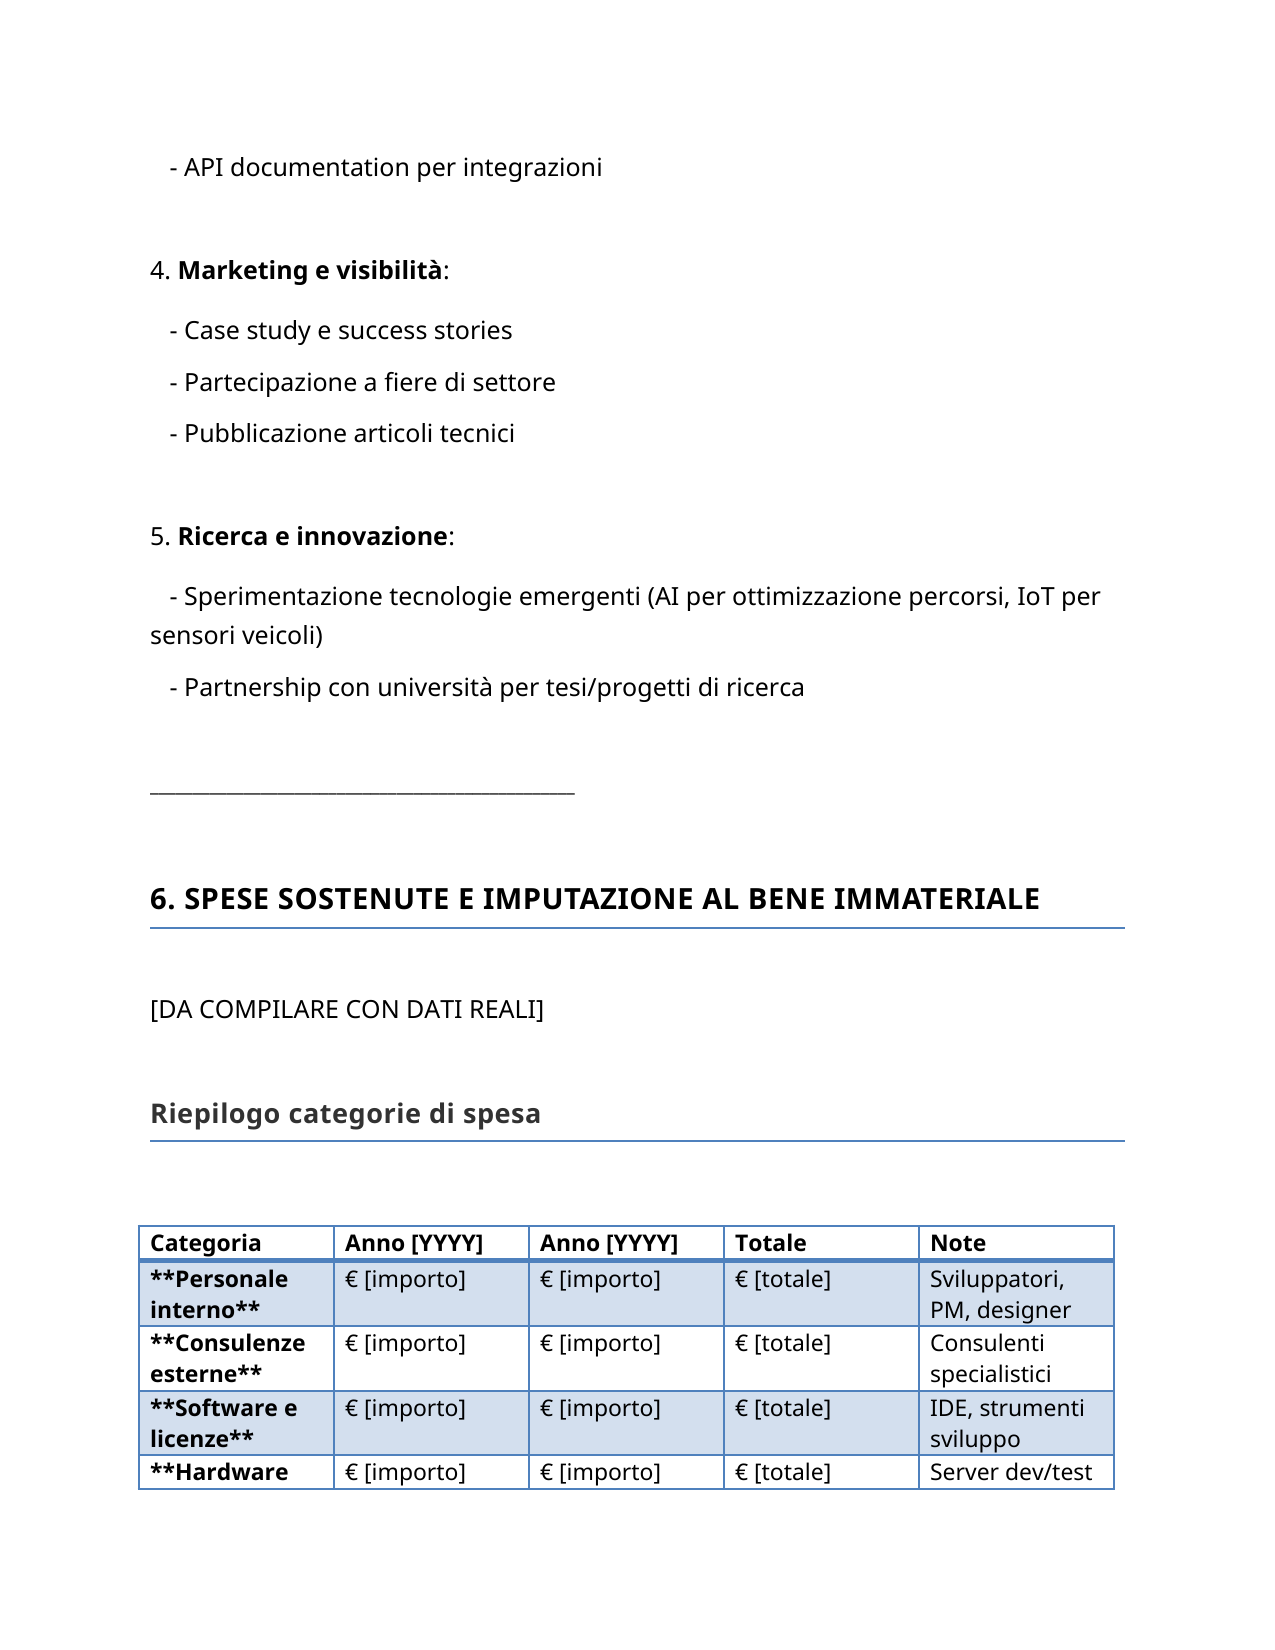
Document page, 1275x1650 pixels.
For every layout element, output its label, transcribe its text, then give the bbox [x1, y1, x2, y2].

text - Sperimentazione tecnologie emergenti (AI per ottimizzazione percorsi, IoT per sensori veicoli) [150, 579, 1125, 652]
title Riepilogo categorie di spesa [150, 1095, 1125, 1140]
text 4. Marketing e visibilità: [150, 253, 1125, 287]
table_cell € [importo] [335, 1263, 528, 1325]
table_cell Consulenti specialistici [920, 1327, 1113, 1389]
table_cell € [importo] [335, 1327, 528, 1389]
table_cell **Software e licenze** [140, 1392, 333, 1454]
table_cell € [importo] [530, 1327, 723, 1389]
text - Partnership con università per tesi/progetti di ricerca [150, 669, 1125, 704]
table_header Anno [YYYY] [335, 1227, 528, 1258]
table_header Categoria [140, 1227, 333, 1258]
table_cell € [importo] [530, 1456, 723, 1487]
table_cell **Personale interno** [140, 1263, 333, 1325]
table_cell € [totale] [725, 1392, 918, 1454]
text - Pubblicazione articoli tecnici [150, 416, 1125, 450]
table_cell € [importo] [335, 1456, 528, 1487]
text [DA COMPILARE CON DATI REALI] [150, 992, 1125, 1026]
table_header Anno [YYYY] [530, 1227, 723, 1258]
title 6. SPESE SOSTENUTE E IMPUTAZIONE AL BENE IMMATERIALE [150, 878, 1125, 927]
text - API documentation per integrazioni [150, 150, 1125, 184]
table_cell € [totale] [725, 1327, 918, 1389]
table_cell **Consulenze esterne** [140, 1327, 333, 1389]
table_cell € [importo] [530, 1263, 723, 1325]
table_header Note [920, 1227, 1113, 1258]
table_cell € [totale] [725, 1263, 918, 1325]
table_cell € [importo] [335, 1392, 528, 1454]
table_cell IDE, strumenti sviluppo [920, 1392, 1113, 1454]
table_cell Server dev/test [920, 1456, 1113, 1487]
table_header Totale [725, 1227, 918, 1258]
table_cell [140, 1456, 333, 1487]
text - Partecipazione a fiere di settore [150, 364, 1125, 398]
text 5. Ricerca e innovazione: [150, 519, 1125, 553]
table_cell € [totale] [725, 1456, 918, 1487]
text __________________________________________________ [150, 772, 1125, 799]
text - Case study e success stories [150, 313, 1125, 347]
table_cell Sviluppatori, PM, designer [920, 1263, 1113, 1325]
table_cell € [importo] [530, 1392, 723, 1454]
